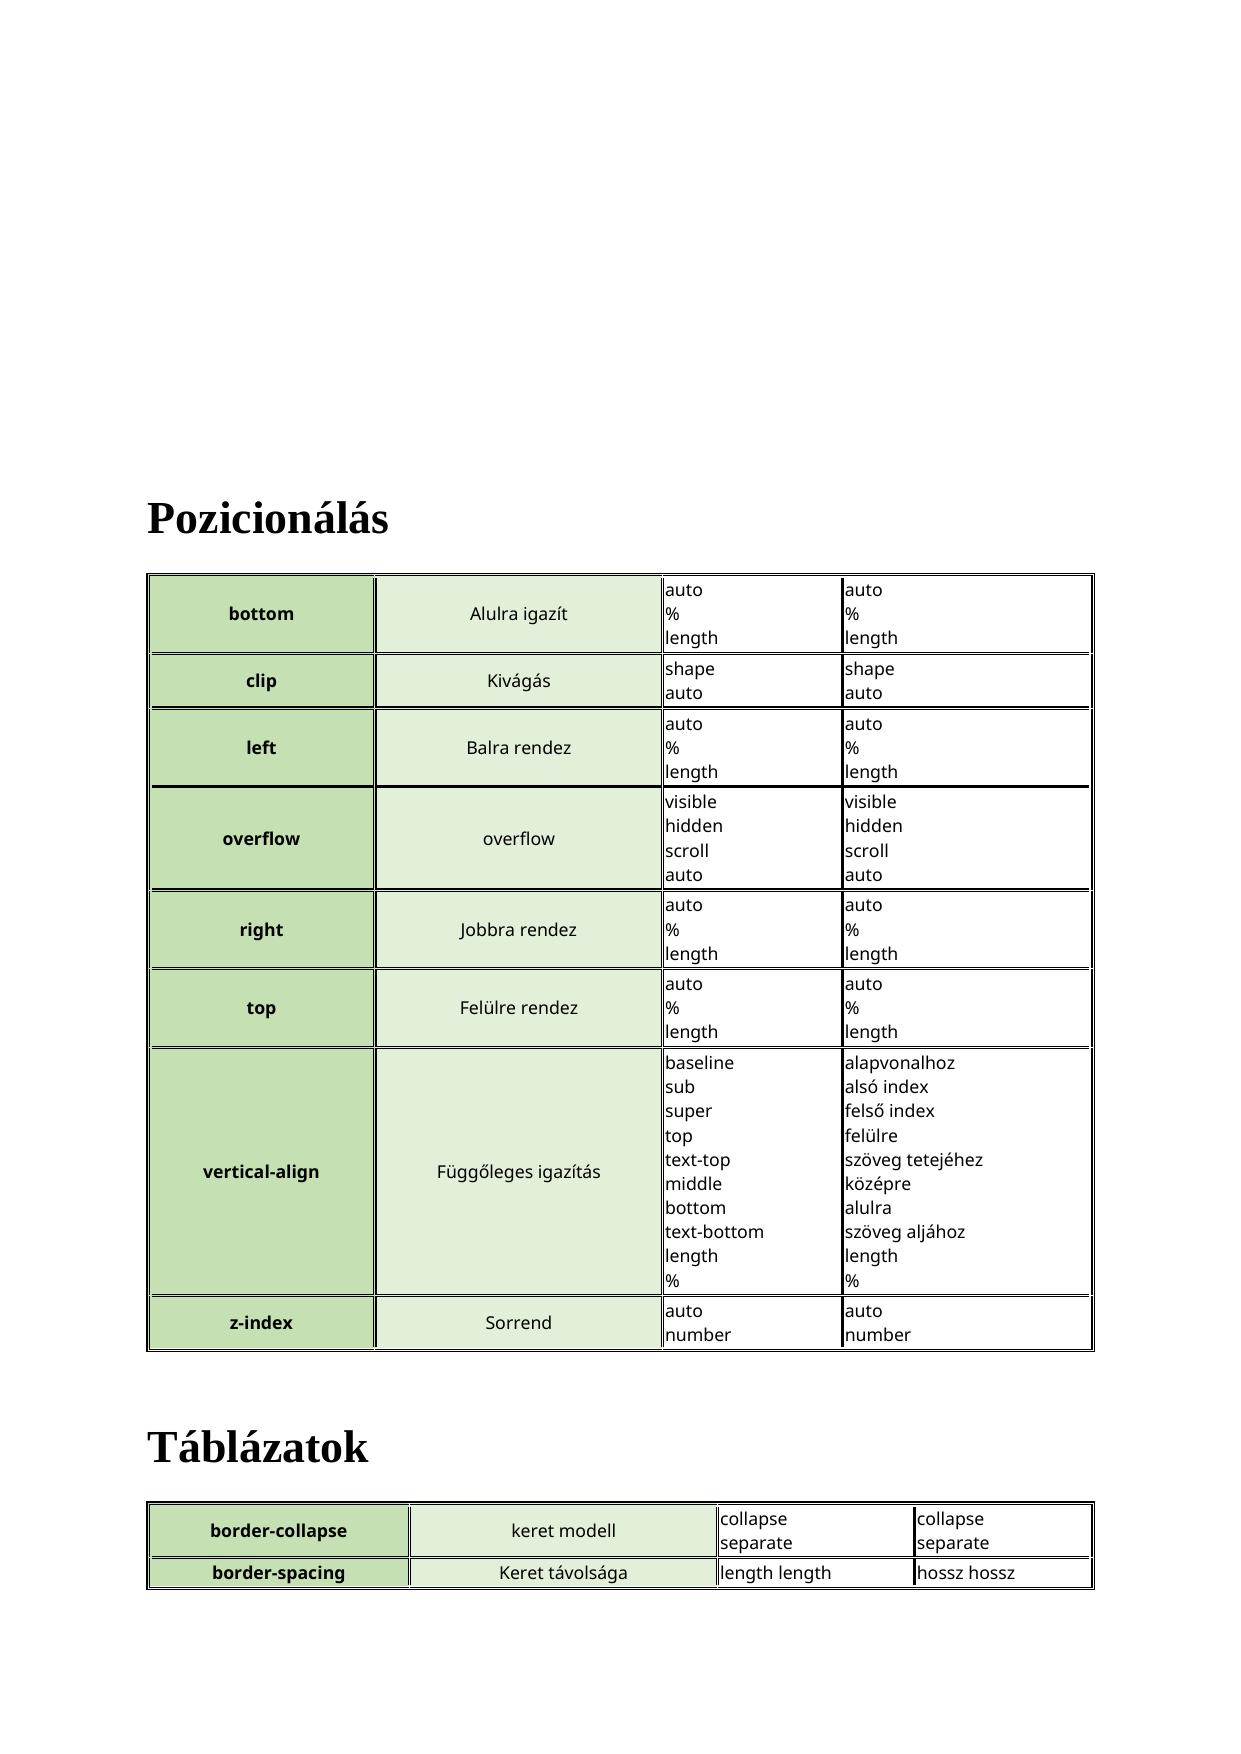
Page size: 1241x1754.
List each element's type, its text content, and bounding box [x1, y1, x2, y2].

table_cell visible hidden scroll auto [664, 788, 841, 888]
table_cell auto % length [664, 892, 841, 967]
table_cell Jobbra rendez [377, 892, 661, 967]
table_header Alulra igazít [375, 576, 662, 651]
table_header auto % length [842, 576, 1091, 651]
table_cell Balra rendez [377, 710, 661, 785]
table_cell z-index [148, 1294, 375, 1348]
table_cell right [150, 888, 373, 967]
table_header collapse separate [718, 1505, 914, 1556]
table_cell Felülre rendez [377, 970, 661, 1046]
table_cell auto % length [664, 710, 841, 785]
table_cell Keret távolsága [410, 1559, 717, 1586]
table_header auto % length [663, 576, 842, 651]
subtitle Pozicionálás [148, 491, 1093, 543]
subtitle Táblázatok [148, 1419, 1093, 1472]
table_cell overflow [377, 788, 661, 888]
table_header keret modell [410, 1505, 717, 1556]
table_cell auto number [663, 1297, 842, 1348]
table_cell length length [718, 1559, 914, 1586]
table_cell border-spacing [148, 1556, 409, 1586]
table_cell Kivágás [377, 655, 661, 706]
table_cell shape auto [844, 651, 1092, 706]
table_cell Sorrend [375, 1297, 662, 1348]
table_cell auto % length [844, 888, 1092, 967]
table_header collapse separate [914, 1505, 1091, 1556]
table_cell overflow [150, 785, 373, 888]
table_cell auto % length [842, 967, 1093, 1046]
table_header bottom [148, 574, 375, 651]
table_cell visible hidden scroll auto [844, 785, 1091, 888]
table_cell baseline sub super top text-top middle bottom text-bottom length % [664, 1049, 841, 1294]
table_cell top [148, 967, 375, 1046]
table_cell vertical-align [148, 1046, 375, 1294]
table_cell auto % length [844, 706, 1092, 785]
table_cell clip [150, 651, 373, 706]
table_cell hossz hossz [914, 1556, 1093, 1586]
table_cell left [150, 706, 373, 785]
table_cell alapvonalhoz alsó index felső index felülre szöveg tetejéhez középre alulra szöveg aljához length % [842, 1046, 1093, 1294]
table_cell shape auto [664, 655, 841, 706]
table_cell auto % length [664, 970, 841, 1046]
table_cell Függőleges igazítás [377, 1049, 661, 1294]
table_header border-collapse [150, 1505, 409, 1556]
table_cell auto number [842, 1294, 1093, 1348]
